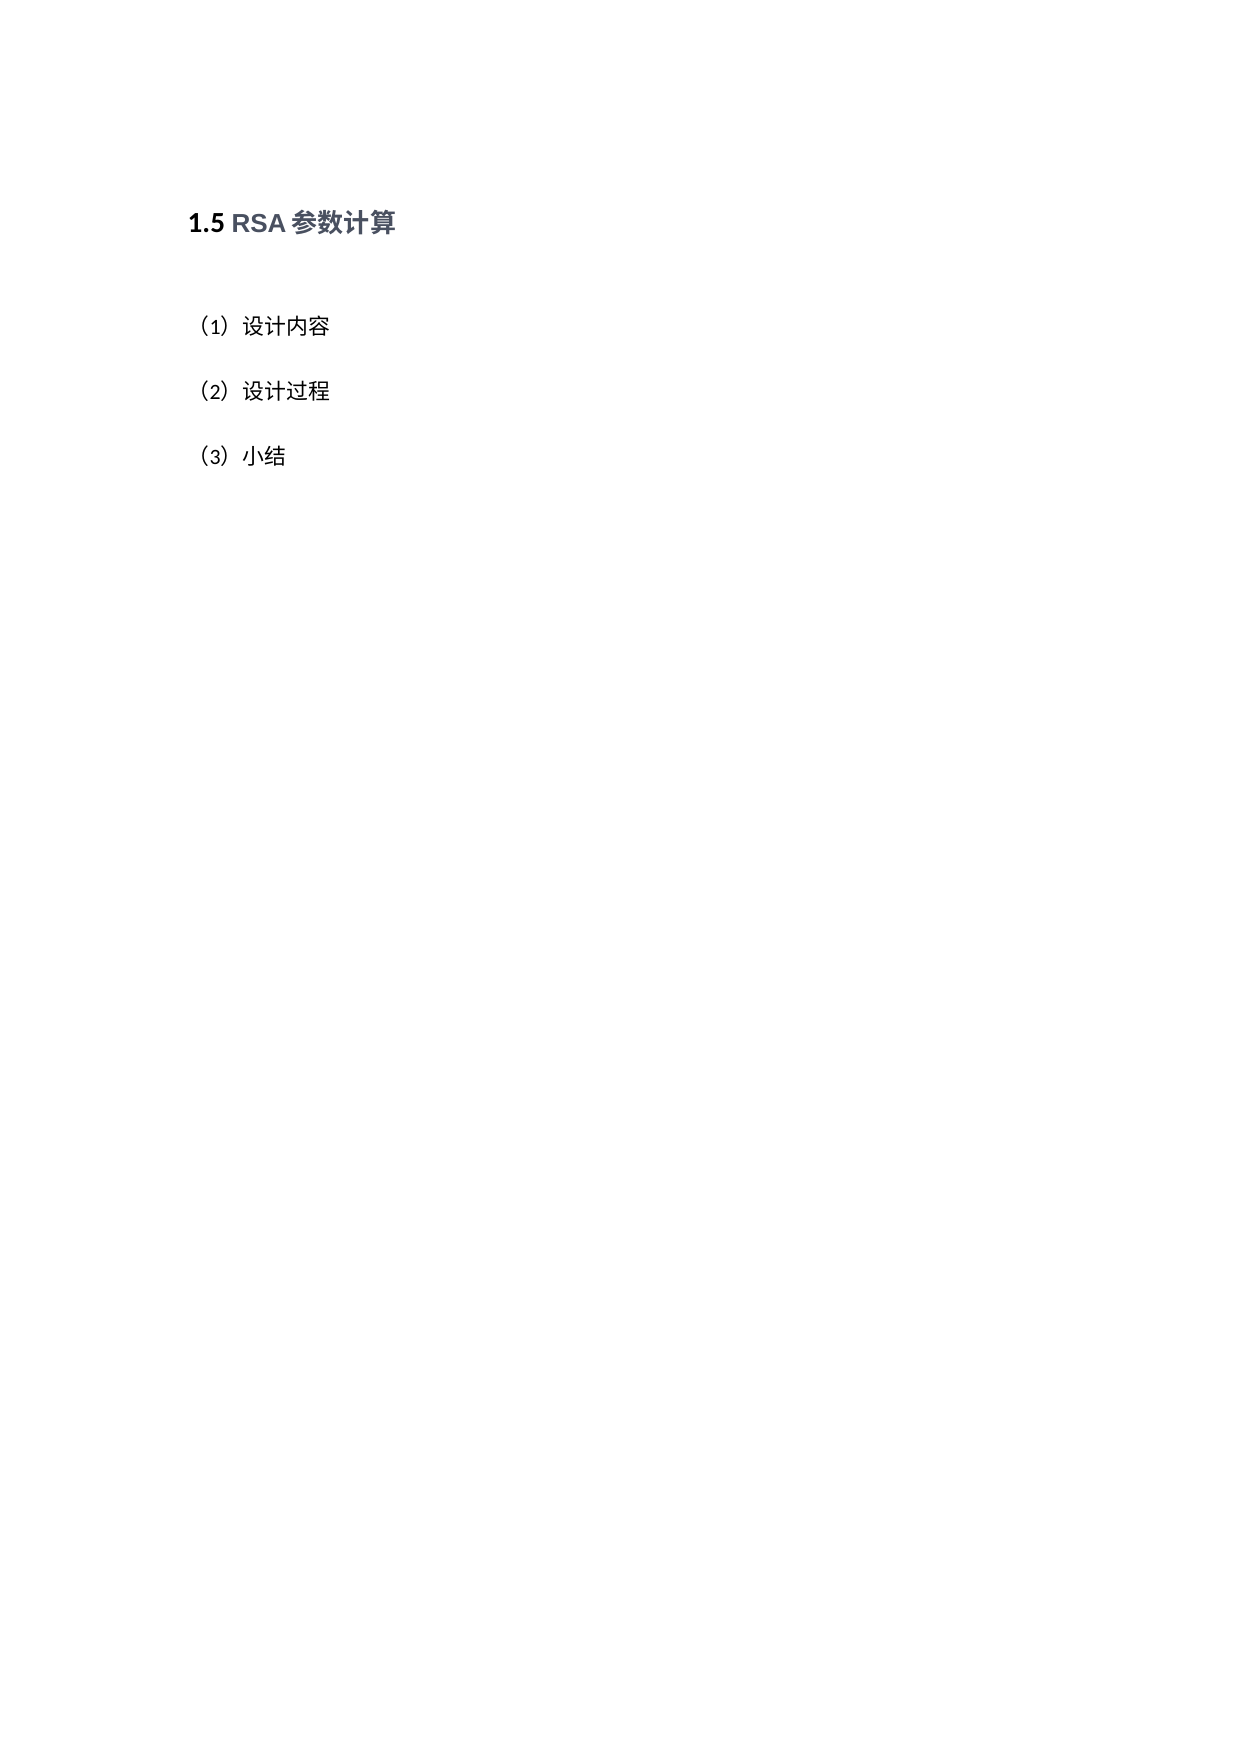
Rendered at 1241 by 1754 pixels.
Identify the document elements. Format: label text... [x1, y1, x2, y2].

text （2）设计过程 [187, 374, 1053, 406]
list （3）小结 [187, 439, 1053, 471]
text （1）设计内容 [187, 309, 1053, 341]
subtitle 1.5 RSA参数计算 [187, 189, 1053, 254]
